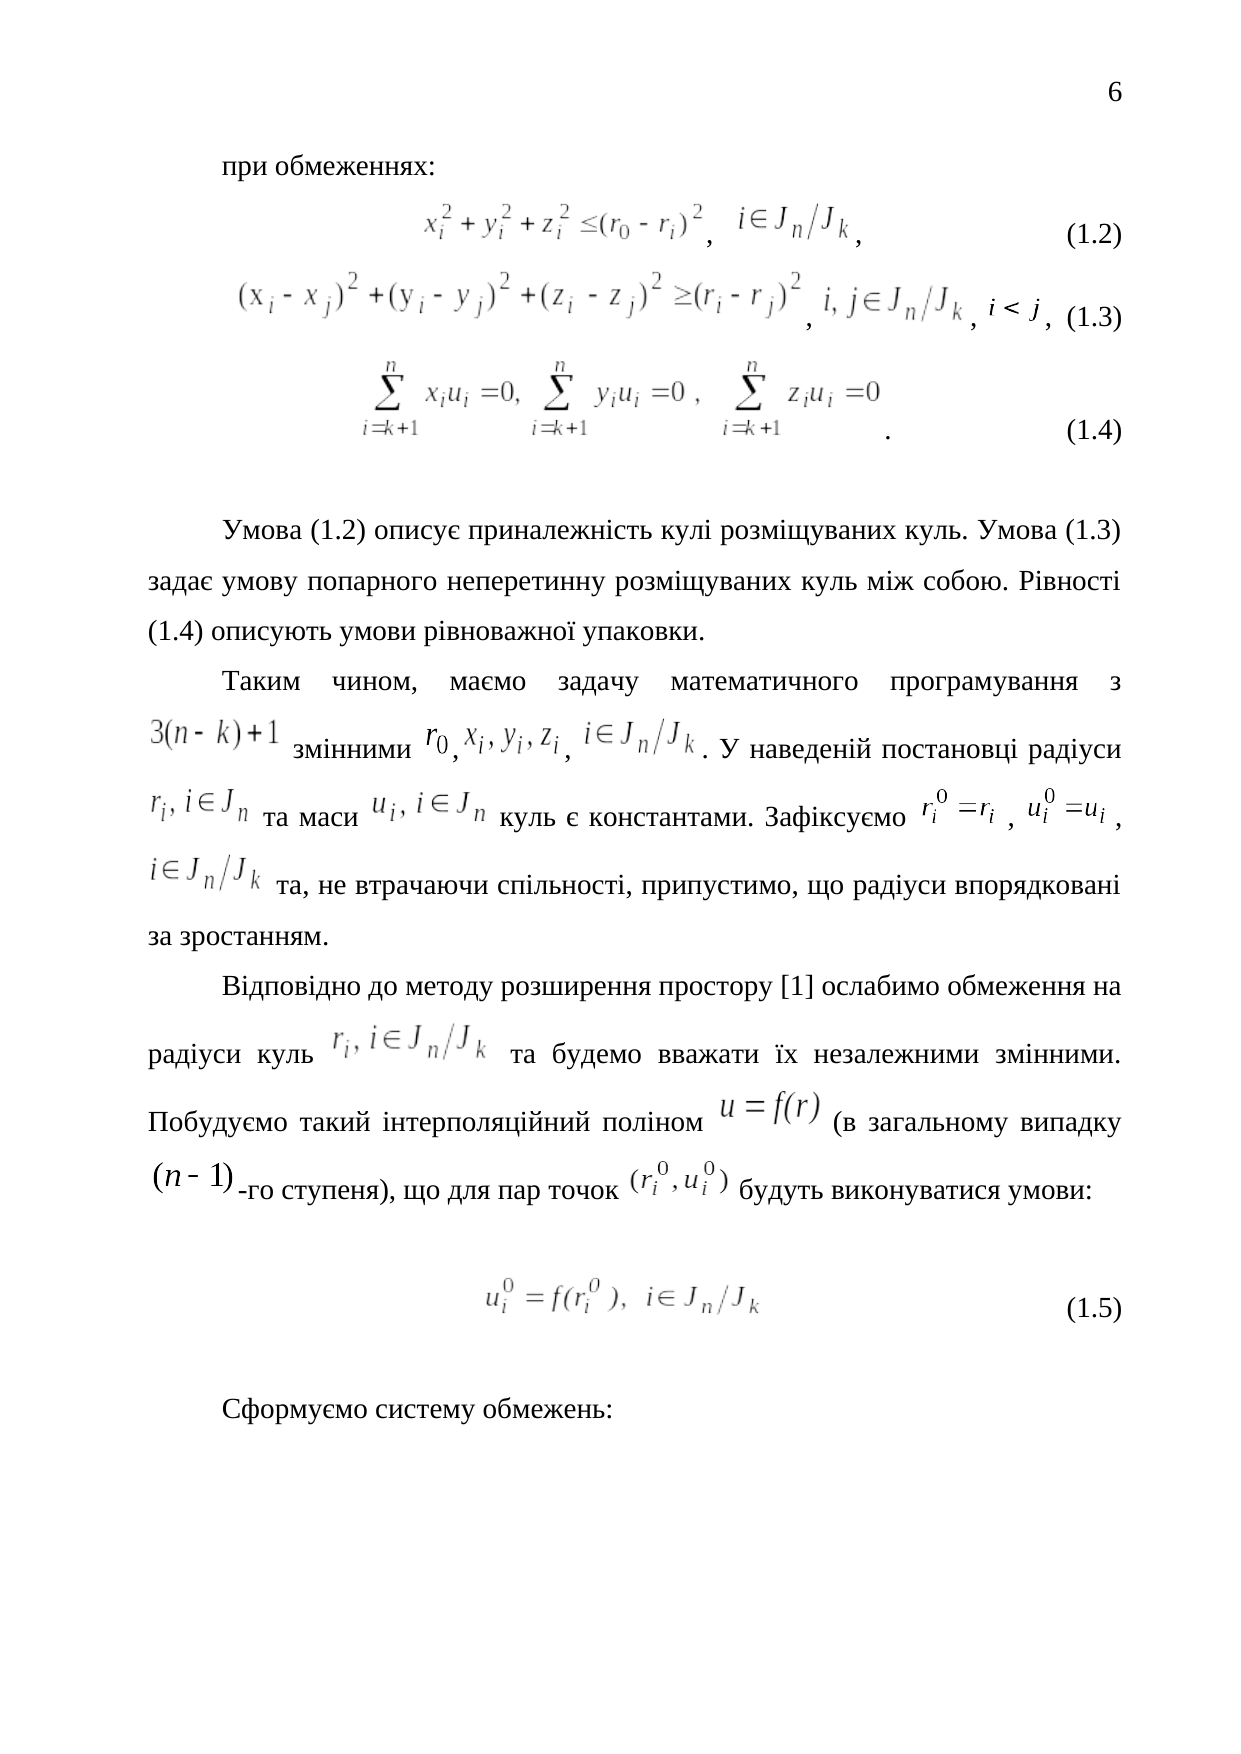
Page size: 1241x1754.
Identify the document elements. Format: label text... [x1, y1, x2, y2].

text Відповідно до методу розширення простору [1] ослабимо обмеження на радіуси куль та будемо вважати їх незалежними змінними. Побудуємо такий інтерполяційний поліном (в загальному випадку -го ступеня), що для пар точок будуть виконуватися умови: [148, 968, 1122, 1206]
text Сформуємо систему обмежень: [148, 1391, 1122, 1424]
text при обмеженнях: [148, 148, 1122, 181]
text . (1.4) [148, 349, 1122, 445]
text Умова (1.2) описує приналежність кулі розміщуваних куль. Умова (1.3) задає умову попарного неперетинну розміщуваних куль між собою. Рівності (1.4) описують умови рівноважної упаковки. [148, 512, 1122, 647]
text , , (1.2) [148, 198, 1122, 249]
text , , , (1.3) [148, 266, 1122, 332]
text (1.5) [148, 1273, 1122, 1324]
text Таким чином, маємо задачу математичного програмування з змінними ,, . У наведеній постановці радіуси та маси куль є константами. Зафіксуємо , , та, не втрачаючи спільності, припустимо, що радіуси впорядковані за зростанням. [148, 663, 1122, 951]
